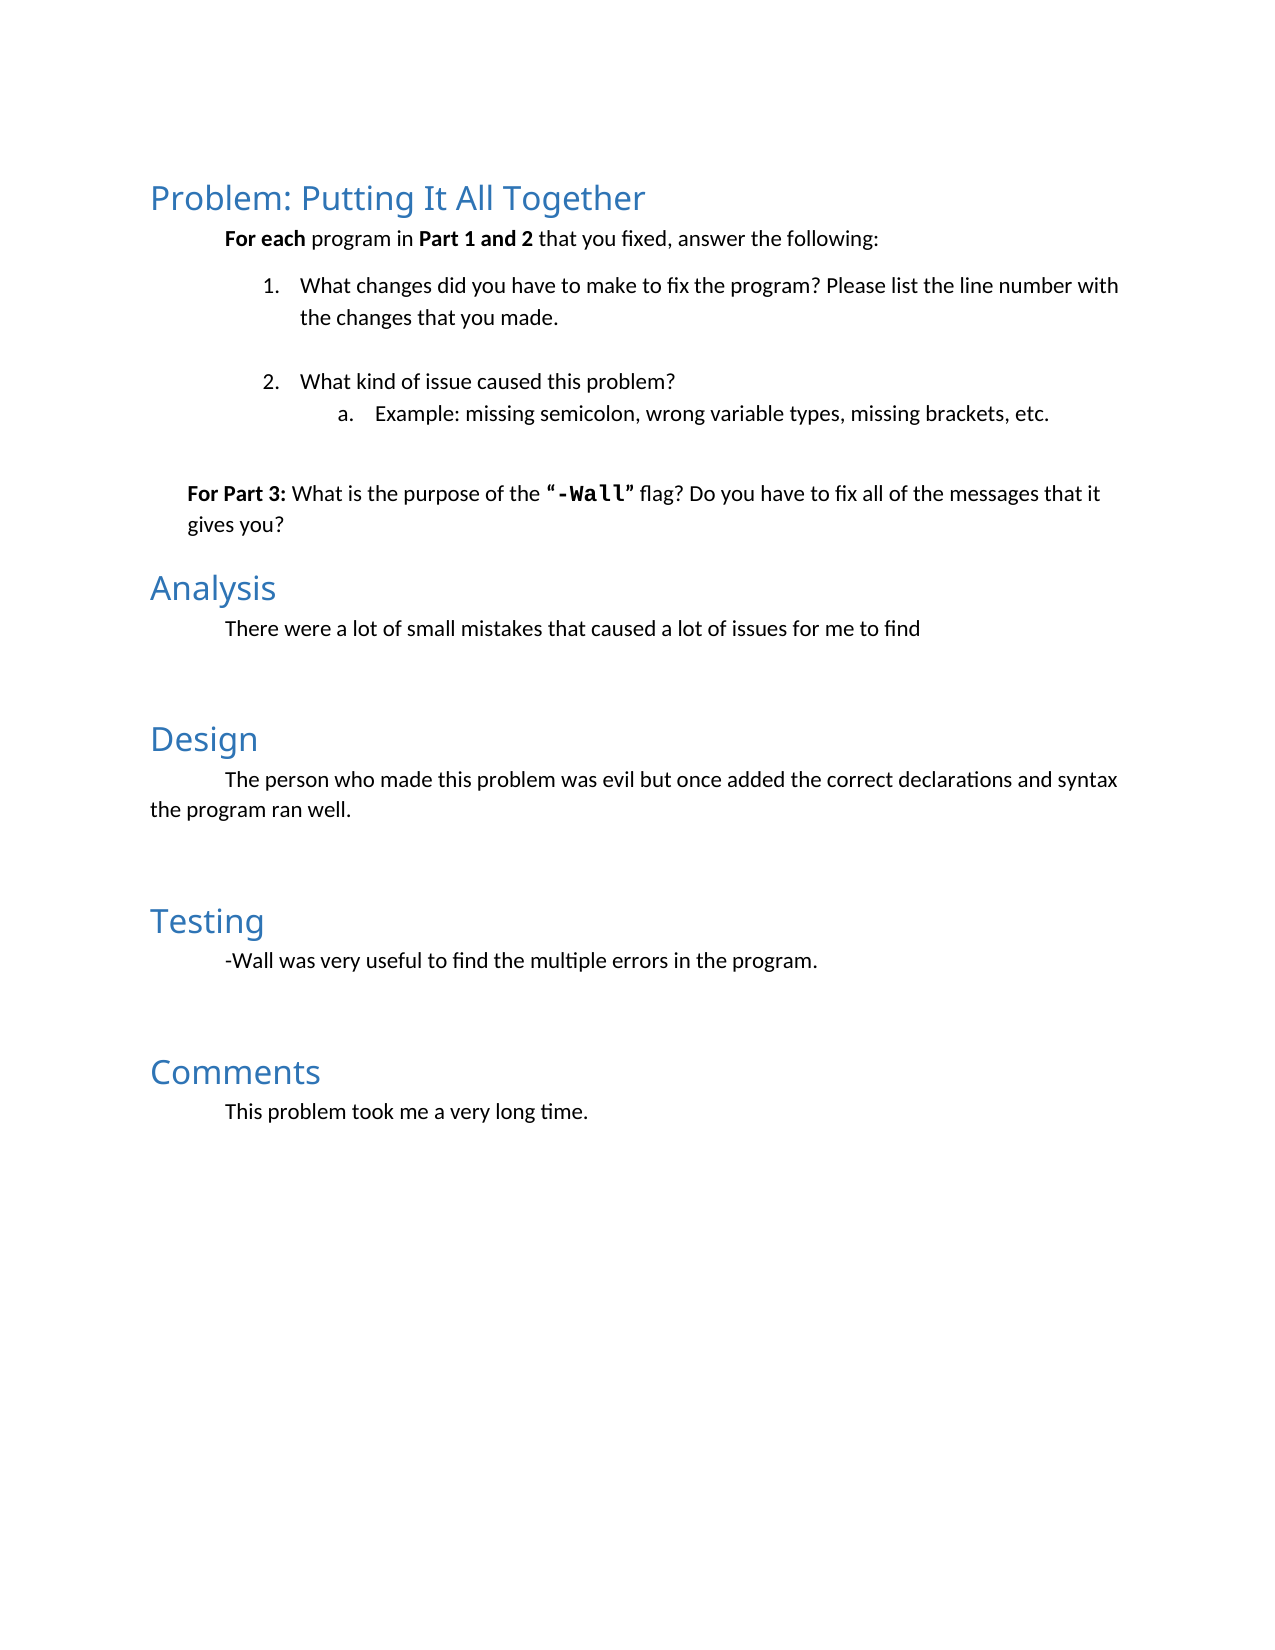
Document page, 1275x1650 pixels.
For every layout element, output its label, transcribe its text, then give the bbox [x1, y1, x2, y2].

text There were a lot of small mistakes that caused a lot of issues for me to find [150, 614, 1125, 642]
subtitle Analysis [150, 565, 1125, 611]
text -Wall was very useful to find the multiple errors in the program. [150, 946, 1125, 974]
text For Part 3: What is the purpose of the “-Wall” flag? Do you have to fix all of the messages that it gives you? [187, 479, 1125, 538]
subtitle Testing [150, 897, 1125, 943]
text This problem took me a very long time. [150, 1097, 1125, 1126]
subtitle Comments [150, 1048, 1125, 1094]
list What changes did you have to make to fix the program? Please list the line number with the changes that you made. [262, 271, 1125, 363]
subtitle Design [150, 716, 1125, 762]
text For each program in Part 1 and 2 that you fixed, answer the following: [150, 224, 1125, 252]
text The person who made this problem was evil but once added the correct declarations and syntax the program ran well. [150, 765, 1125, 823]
list What kind of issue caused this problem? [262, 367, 1125, 395]
list Example: missing semicolon, wrong variable types, missing brackets, etc. [337, 399, 1125, 428]
subtitle Problem: Putting It All Together [150, 175, 1125, 220]
